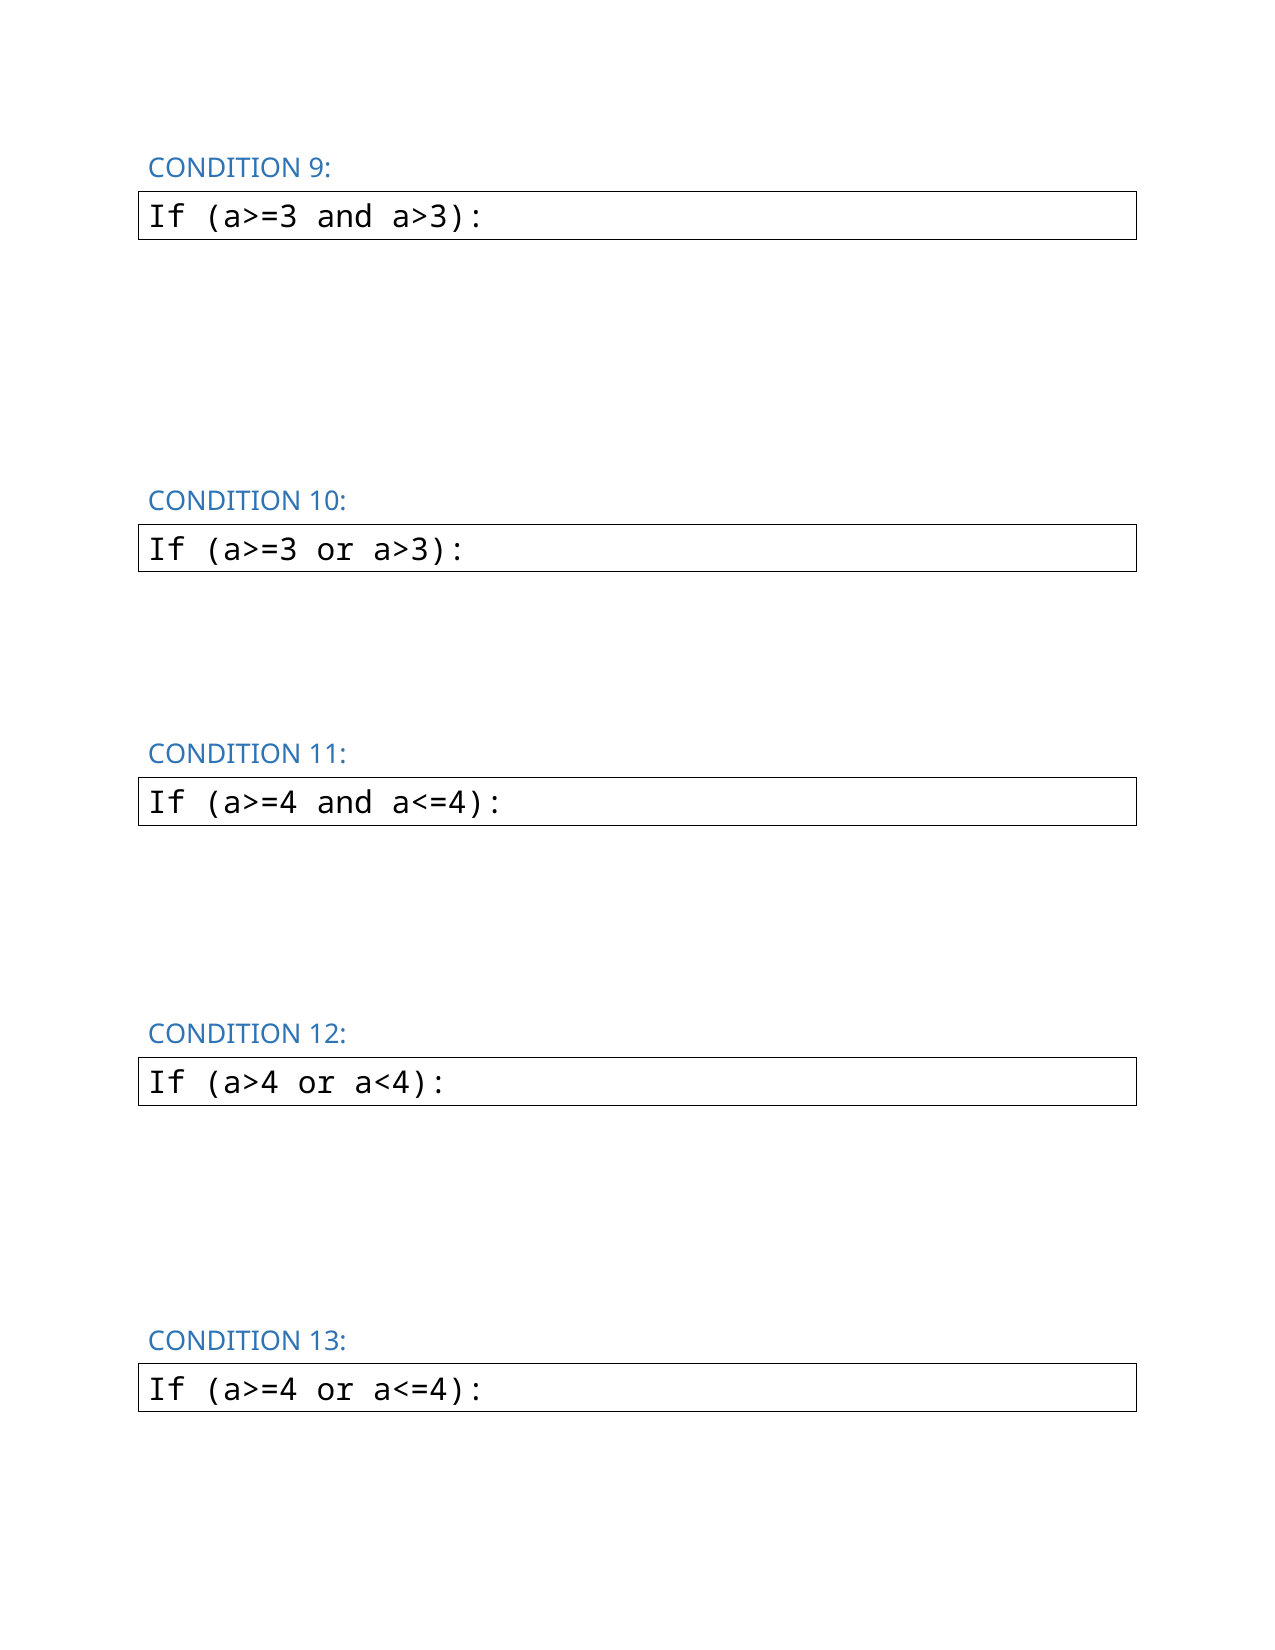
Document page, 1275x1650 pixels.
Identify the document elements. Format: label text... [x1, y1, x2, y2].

text If (a>=3 and a>3): [139, 192, 1136, 239]
subtitle CONDITION 13: [148, 1321, 1127, 1358]
text If (a>=4 and a<=4): [139, 778, 1136, 825]
subtitle CONDITION 11: [148, 735, 1127, 772]
subtitle CONDITION 12: [148, 1015, 1127, 1052]
subtitle CONDITION 10: [148, 481, 1127, 518]
text If (a>=4 or a<=4): [139, 1364, 1136, 1411]
text If (a>4 or a<4): [139, 1058, 1136, 1105]
subtitle CONDITION 9: [148, 149, 1127, 186]
text If (a>=3 or a>3): [139, 525, 1136, 571]
